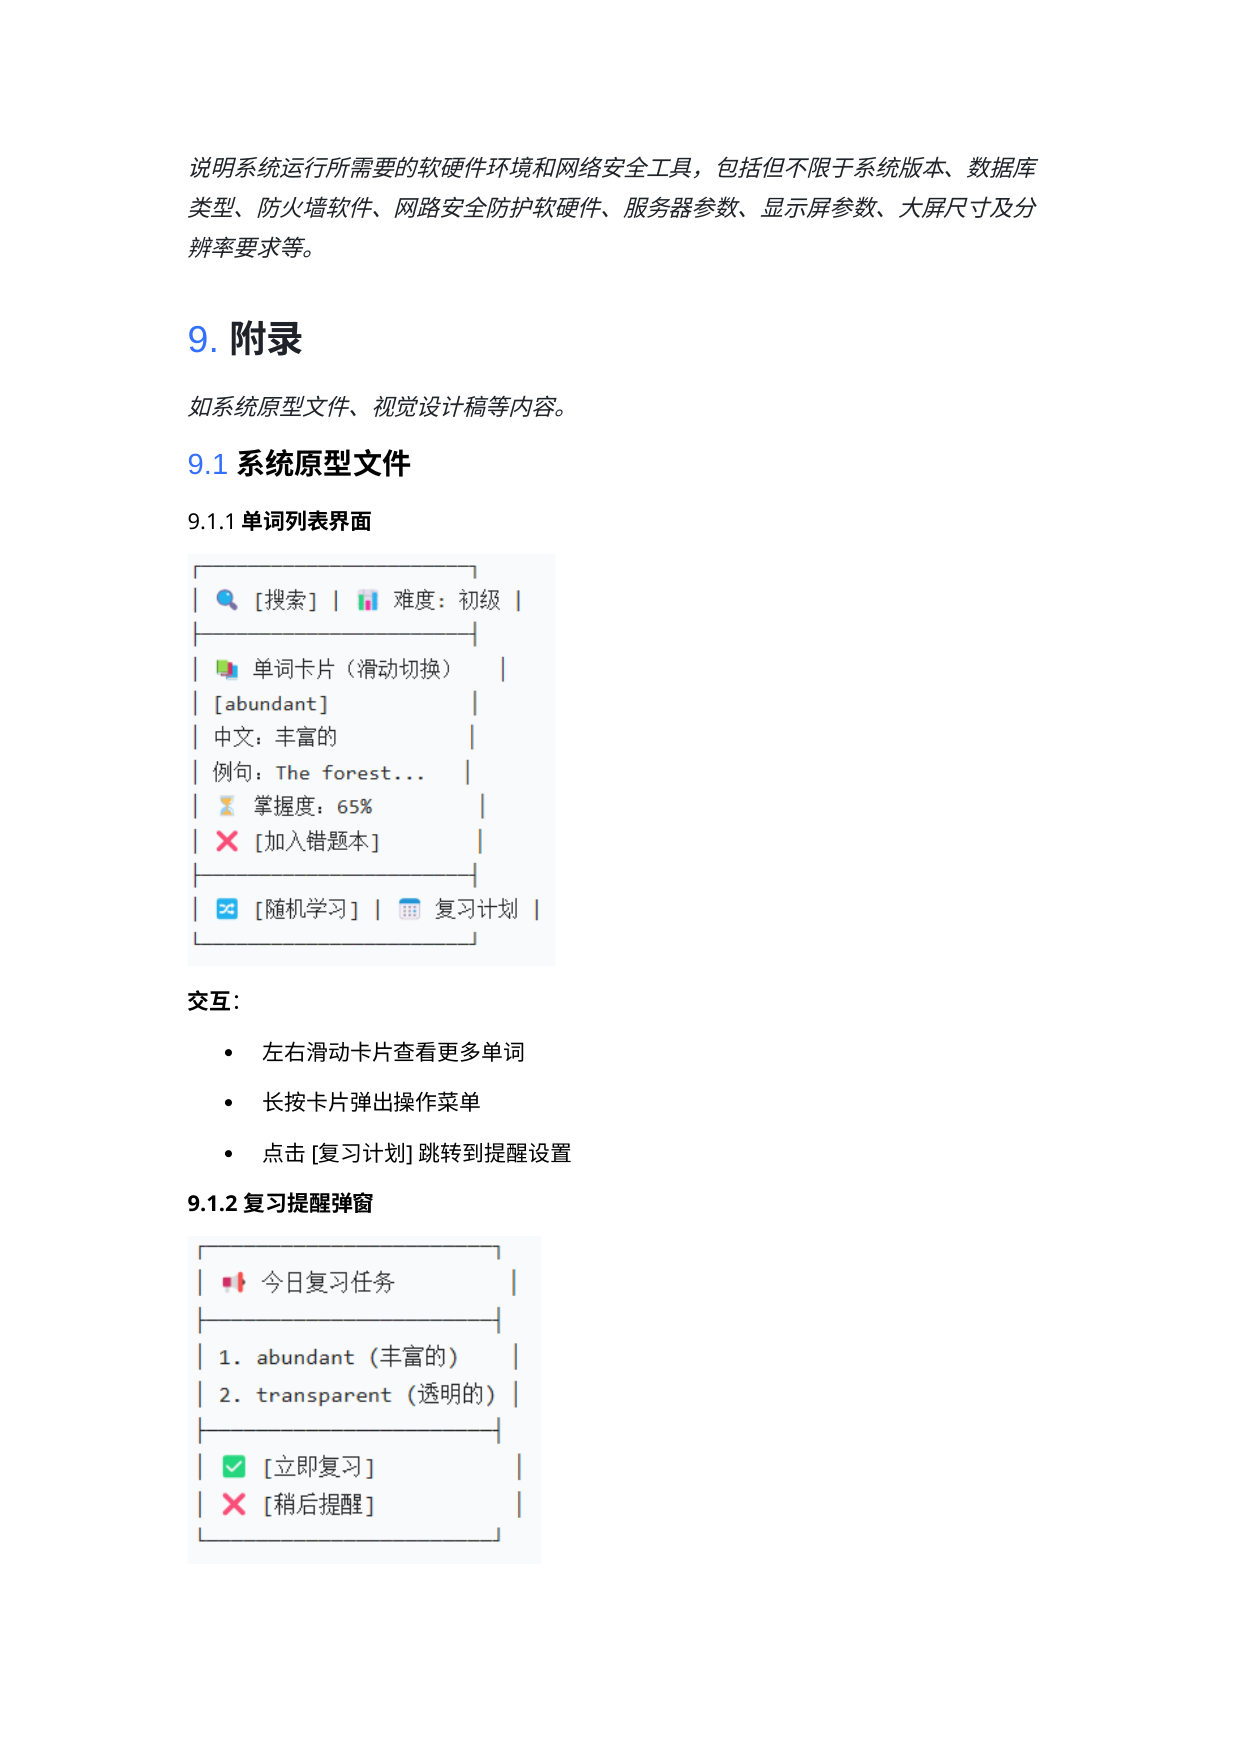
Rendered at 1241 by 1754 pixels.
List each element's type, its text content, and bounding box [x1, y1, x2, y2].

text 如系统原型文件、视觉设计稿等内容。 [187, 389, 1053, 422]
text 9. 附录 [187, 309, 1053, 363]
text 9.1 系统原型文件 [187, 441, 1053, 483]
list 点击 [复习计划] 跳转到提醒设置 [225, 1136, 1053, 1167]
text 9.1.1单词列表界面 [187, 504, 1053, 536]
text 交互： [187, 984, 1053, 1016]
text 说明系统运行所需要的软硬件环境和网络安全工具，包括但不限于系统版本、数据库类型、防火墙软件、网路安全防护软硬件、服务器参数、显示屏参数、大屏尺寸及分辨率要求等。 [187, 150, 1053, 263]
list 左右滑动卡片查看更多单词 [225, 1035, 1053, 1066]
picture [187, 554, 556, 966]
text 9.1.2 复习提醒弹窗 [187, 1186, 1053, 1218]
list 长按卡片弹出操作菜单 [225, 1085, 1053, 1117]
picture [187, 1236, 542, 1564]
